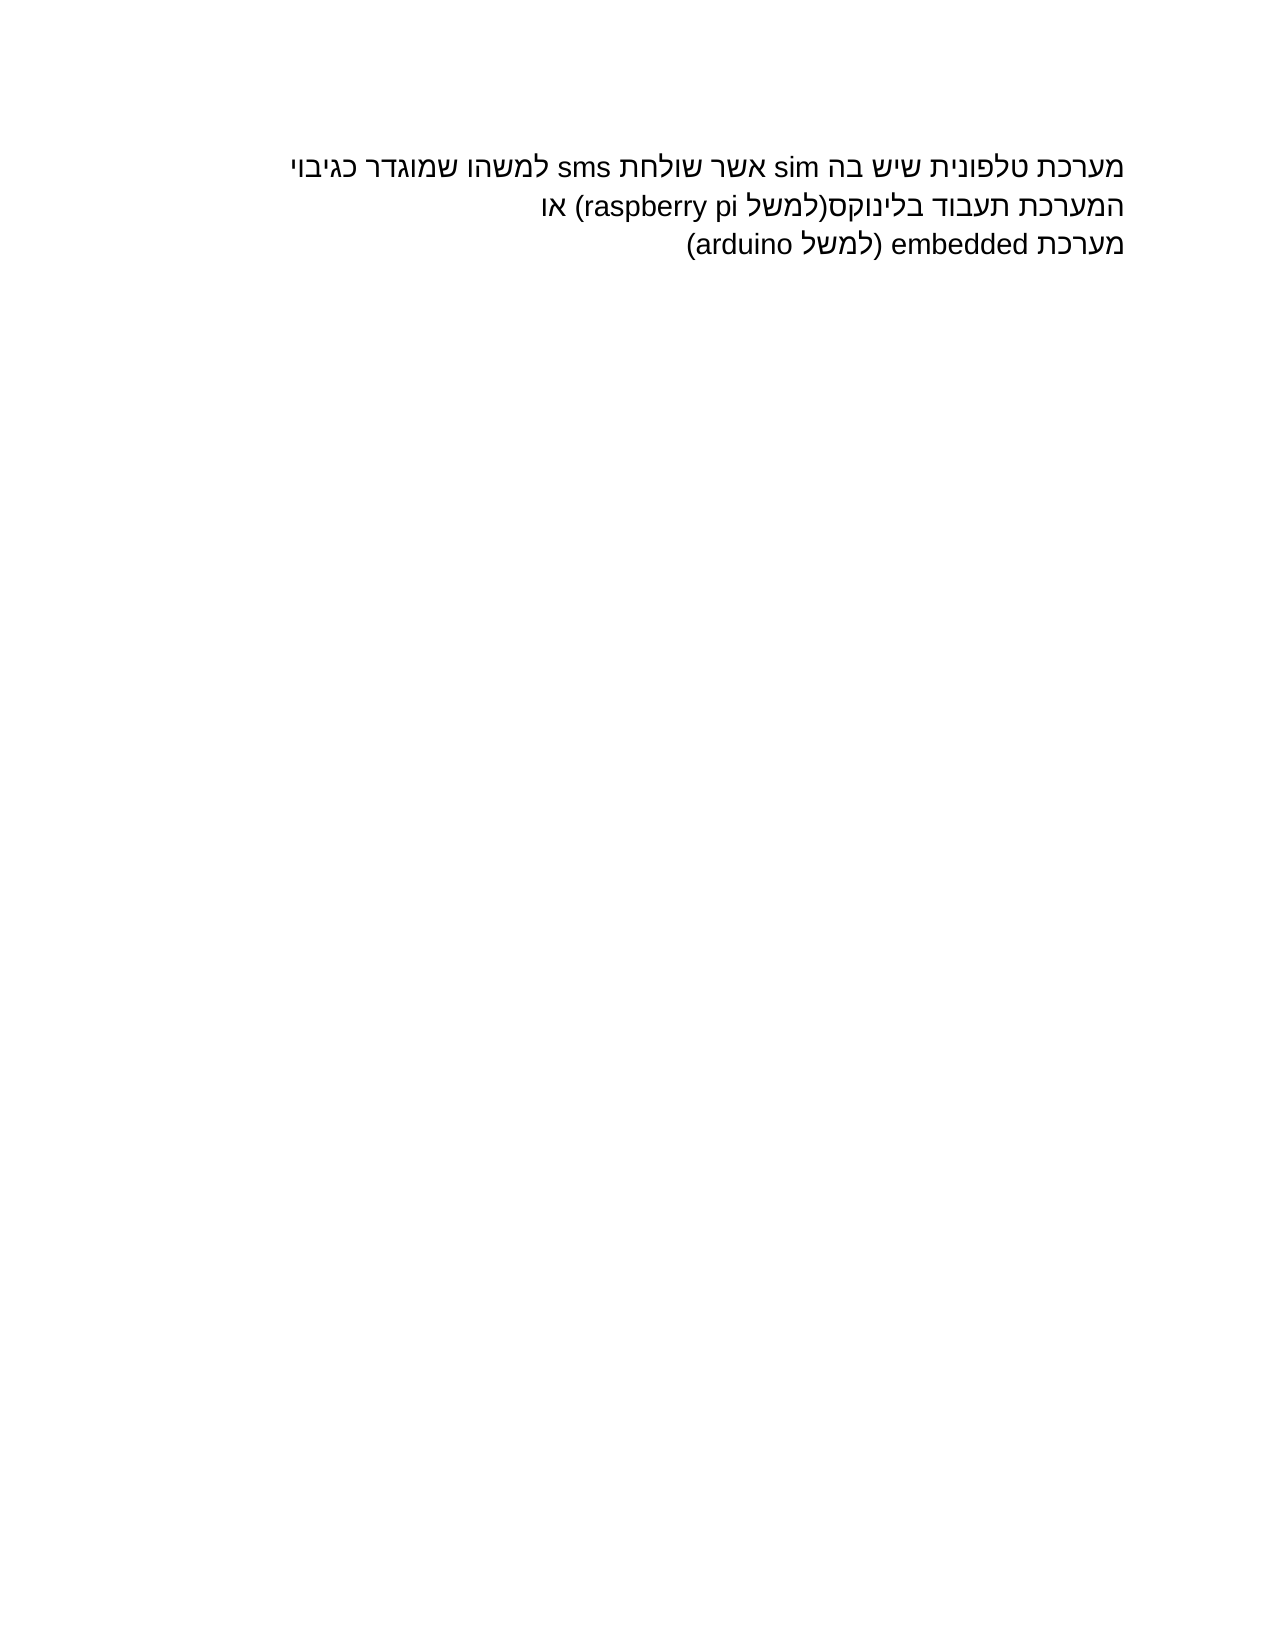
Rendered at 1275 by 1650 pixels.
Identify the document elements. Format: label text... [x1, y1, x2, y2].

text מערכת embedded (למשל arduino) [150, 227, 1125, 261]
text המערכת תעבוד בלינוקס(למשל raspberry pi) או [150, 188, 1125, 222]
text מערכת טלפונית שיש בה sim אשר שולחת sms למשהו שמוגדר כגיבוי [150, 150, 1125, 183]
